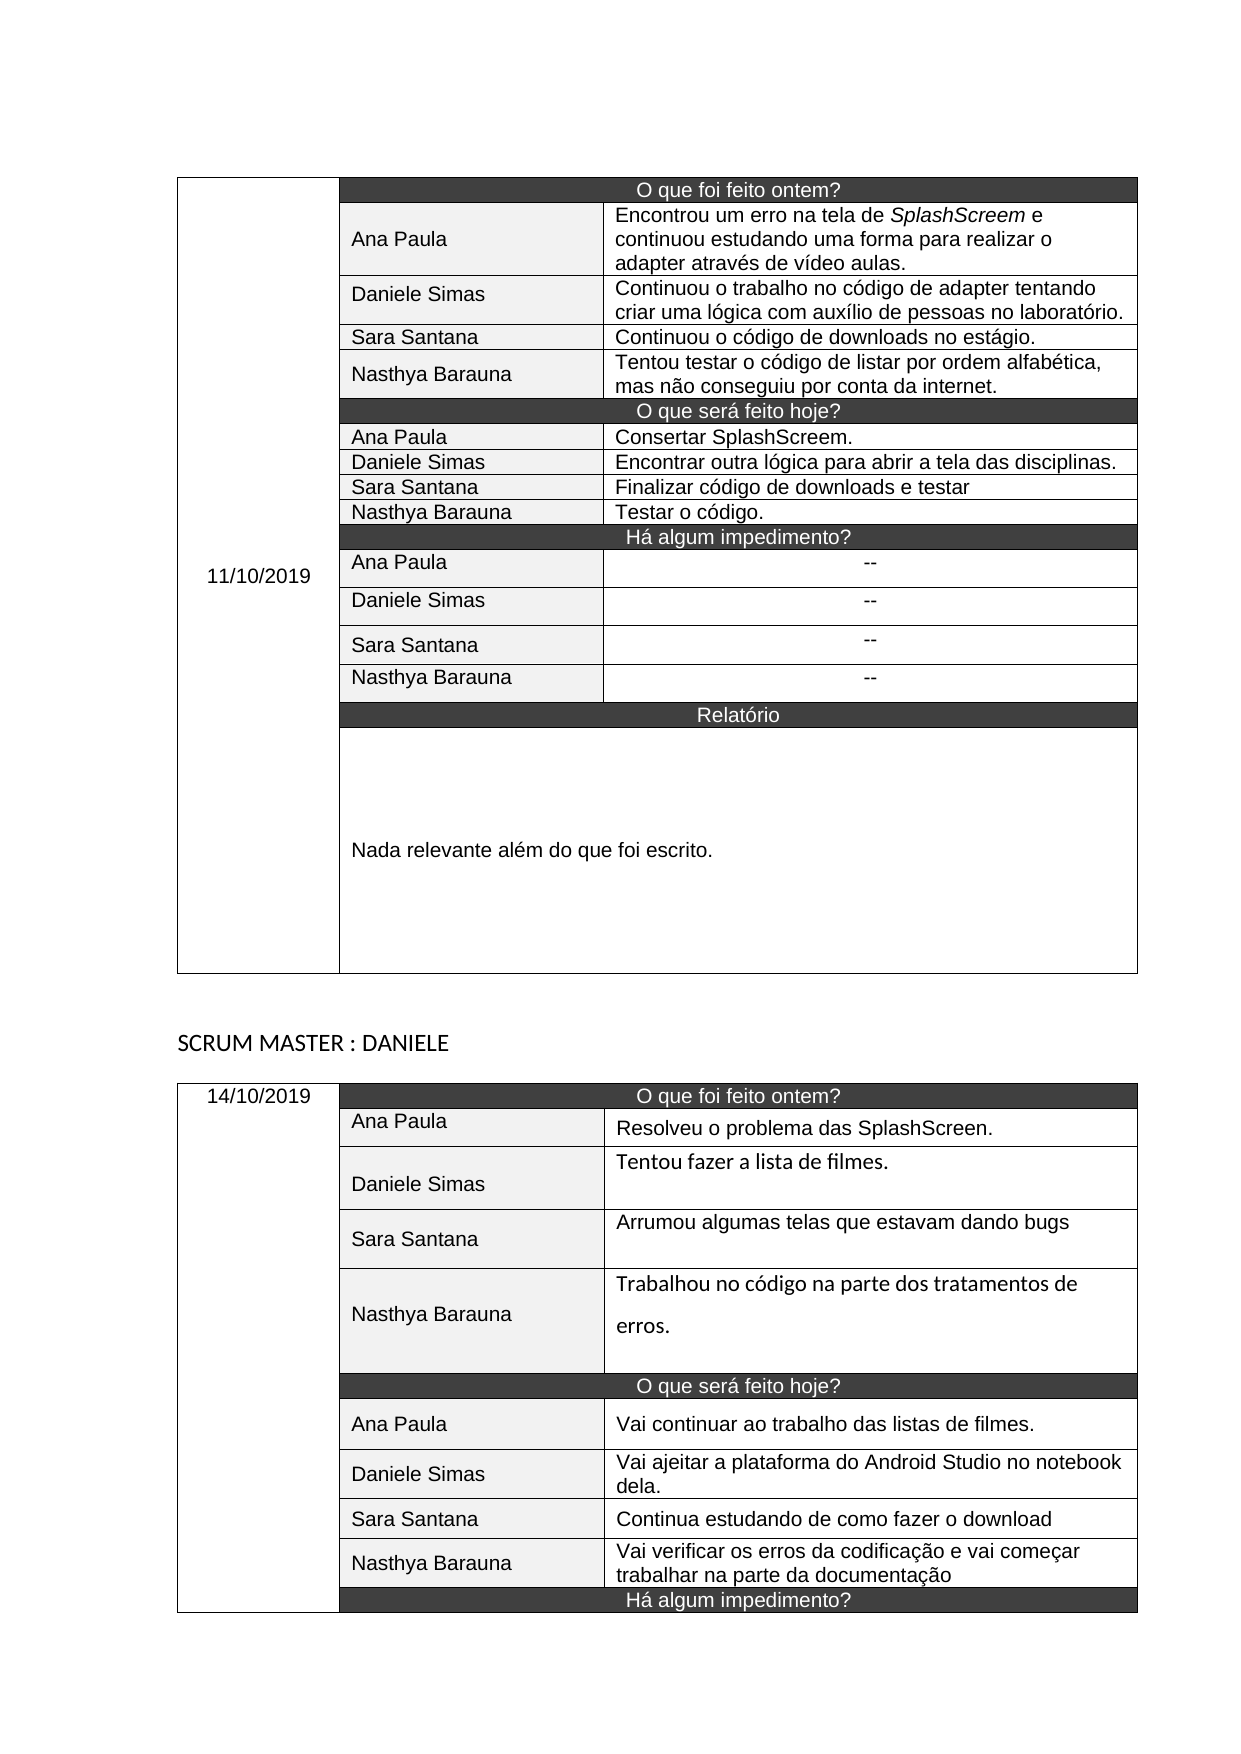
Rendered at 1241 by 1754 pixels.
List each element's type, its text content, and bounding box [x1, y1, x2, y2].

table_cell Ana Paula [340, 203, 603, 275]
table_cell Daniele Simas [340, 588, 603, 625]
table_cell Ana Paula [340, 550, 603, 587]
table_cell Consertar SplashScreem. [604, 424, 1137, 449]
table_cell Testar o código. [604, 500, 1137, 524]
table_cell Daniele Simas [340, 450, 603, 474]
table_cell Daniele Simas [340, 1450, 604, 1498]
table_cell Nada relevante além do que foi escrito. [340, 728, 1137, 973]
table_cell Finalizar código de downloads e testar [604, 475, 1137, 499]
table_cell Sara Santana [340, 1499, 604, 1538]
table_cell -- [604, 626, 1137, 663]
table_cell Daniele Simas [340, 276, 603, 324]
table_cell Trabalhou no código na parte dos tratamentos de erros. [605, 1269, 1137, 1373]
table_cell Continuou o trabalho no código de adapter tentando criar uma lógica com auxílio de pessoas no laboratório. [604, 276, 1137, 324]
table_cell Nasthya Barauna [340, 1539, 604, 1587]
table_cell -- [604, 550, 1137, 587]
table_cell Nasthya Barauna [340, 500, 603, 524]
table_header 11/10/2019 [178, 178, 339, 973]
table_cell Vai ajeitar a plataforma do Android Studio no notebook dela. [605, 1450, 1137, 1498]
table_cell Vai continuar ao trabalho das listas de filmes. [605, 1399, 1137, 1449]
table_cell Há algum impedimento? [340, 525, 1137, 549]
table_cell -- [604, 665, 1137, 702]
table_header O que foi feito ontem? [340, 1084, 1137, 1108]
text SCRUM MASTER : DANIELE [177, 1027, 1122, 1057]
table_cell Ana Paula [340, 424, 603, 449]
table_cell Relatório [340, 703, 1137, 727]
table_cell Ana Paula [340, 1109, 604, 1146]
table_cell Nasthya Barauna [340, 665, 603, 702]
table_cell Nasthya Barauna [340, 350, 603, 398]
table_cell Arrumou algumas telas que estavam dando bugs [605, 1210, 1137, 1268]
table_cell Daniele Simas [340, 1147, 604, 1209]
table_cell Sara Santana [340, 626, 603, 663]
table_header O que foi feito ontem? [340, 178, 1137, 202]
table_cell Nasthya Barauna [340, 1269, 604, 1373]
table_cell Encontrou um erro na tela de SplashScreem e continuou estudando uma forma para realizar o adapter através de vídeo aulas. [604, 203, 1137, 275]
table_cell Encontrar outra lógica para abrir a tela das disciplinas. [604, 450, 1137, 474]
table_cell O que será feito hoje? [340, 399, 1137, 423]
table_cell -- [604, 588, 1137, 625]
table_cell Sara Santana [340, 325, 603, 349]
table_cell Tentou testar o código de listar por ordem alfabética, mas não conseguiu por conta da internet. [604, 350, 1137, 398]
table_cell Ana Paula [340, 1399, 604, 1449]
table_cell Sara Santana [340, 475, 603, 499]
table_cell Continua estudando de como fazer o download [605, 1499, 1137, 1538]
table_cell O que será feito hoje? [340, 1374, 1137, 1398]
table_cell Tentou fazer a lista de filmes. [605, 1147, 1137, 1209]
table_cell Continuou o código de downloads no estágio. [604, 325, 1137, 349]
table_cell Há algum impedimento? [340, 1588, 1137, 1612]
table_header 14/10/2019 [178, 1084, 339, 1612]
table_cell Resolveu o problema das SplashScreen. [605, 1109, 1137, 1146]
table_cell Sara Santana [340, 1210, 604, 1268]
table_cell Vai verificar os erros da codificação e vai começar trabalhar na parte da documentação [605, 1539, 1137, 1587]
